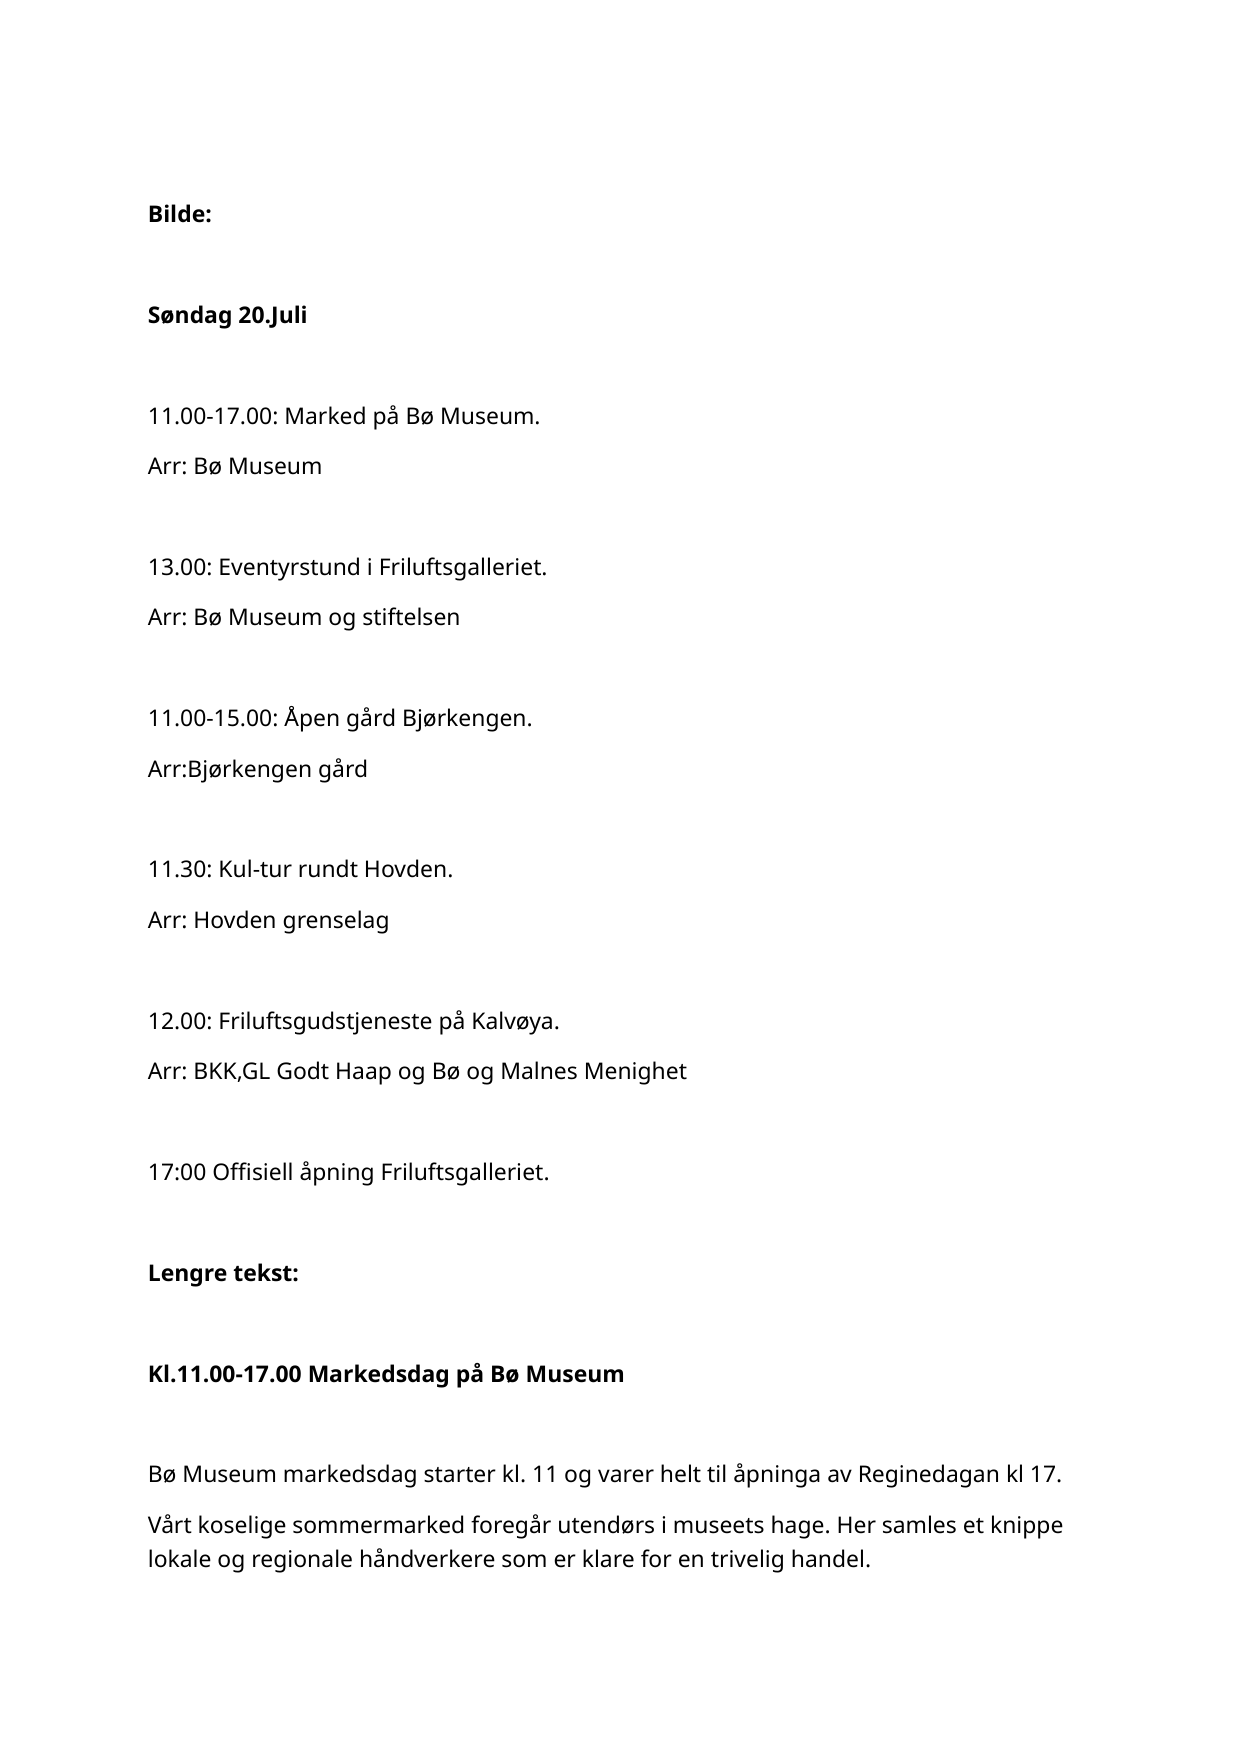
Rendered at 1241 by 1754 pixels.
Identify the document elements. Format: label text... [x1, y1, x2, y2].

text Vårt koselige sommermarked foregår utendørs i museets hage. Her samles et knippe lokale og regionale håndverkere som er klare for en trivelig handel. [148, 1509, 1093, 1574]
text Arr: Bø Museum og stiftelsen [148, 601, 1093, 633]
text Arr: BKK,GL Godt Haap og Bø og Malnes Menighet [148, 1055, 1093, 1086]
text Arr: Bø Museum [148, 450, 1093, 481]
text 11.30: Kul-tur rundt Hovden. [148, 853, 1093, 885]
text 11.00-15.00: Åpen gård Bjørkengen. [148, 702, 1093, 733]
text Bilde: [148, 198, 1093, 229]
text Lengre tekst: [148, 1257, 1093, 1288]
text Kl.11.00-17.00 Markedsdag på Bø Museum [148, 1358, 1093, 1389]
text 12.00: Friluftsgudstjeneste på Kalvøya. [148, 1005, 1093, 1036]
text Bø Museum markedsdag starter kl. 11 og varer helt til åpninga av Reginedagan kl 17. [148, 1458, 1093, 1490]
text 11.00-17.00: Marked på Bø Museum. [148, 400, 1093, 431]
text 17:00 Offisiell åpning Friluftsgalleriet. [148, 1156, 1093, 1187]
text Arr: Hovden grenselag [148, 904, 1093, 935]
text Søndag 20.Juli [148, 299, 1093, 330]
text 13.00: Eventyrstund i Friluftsgalleriet. [148, 551, 1093, 582]
text Arr:Bjørkengen gård [148, 753, 1093, 784]
